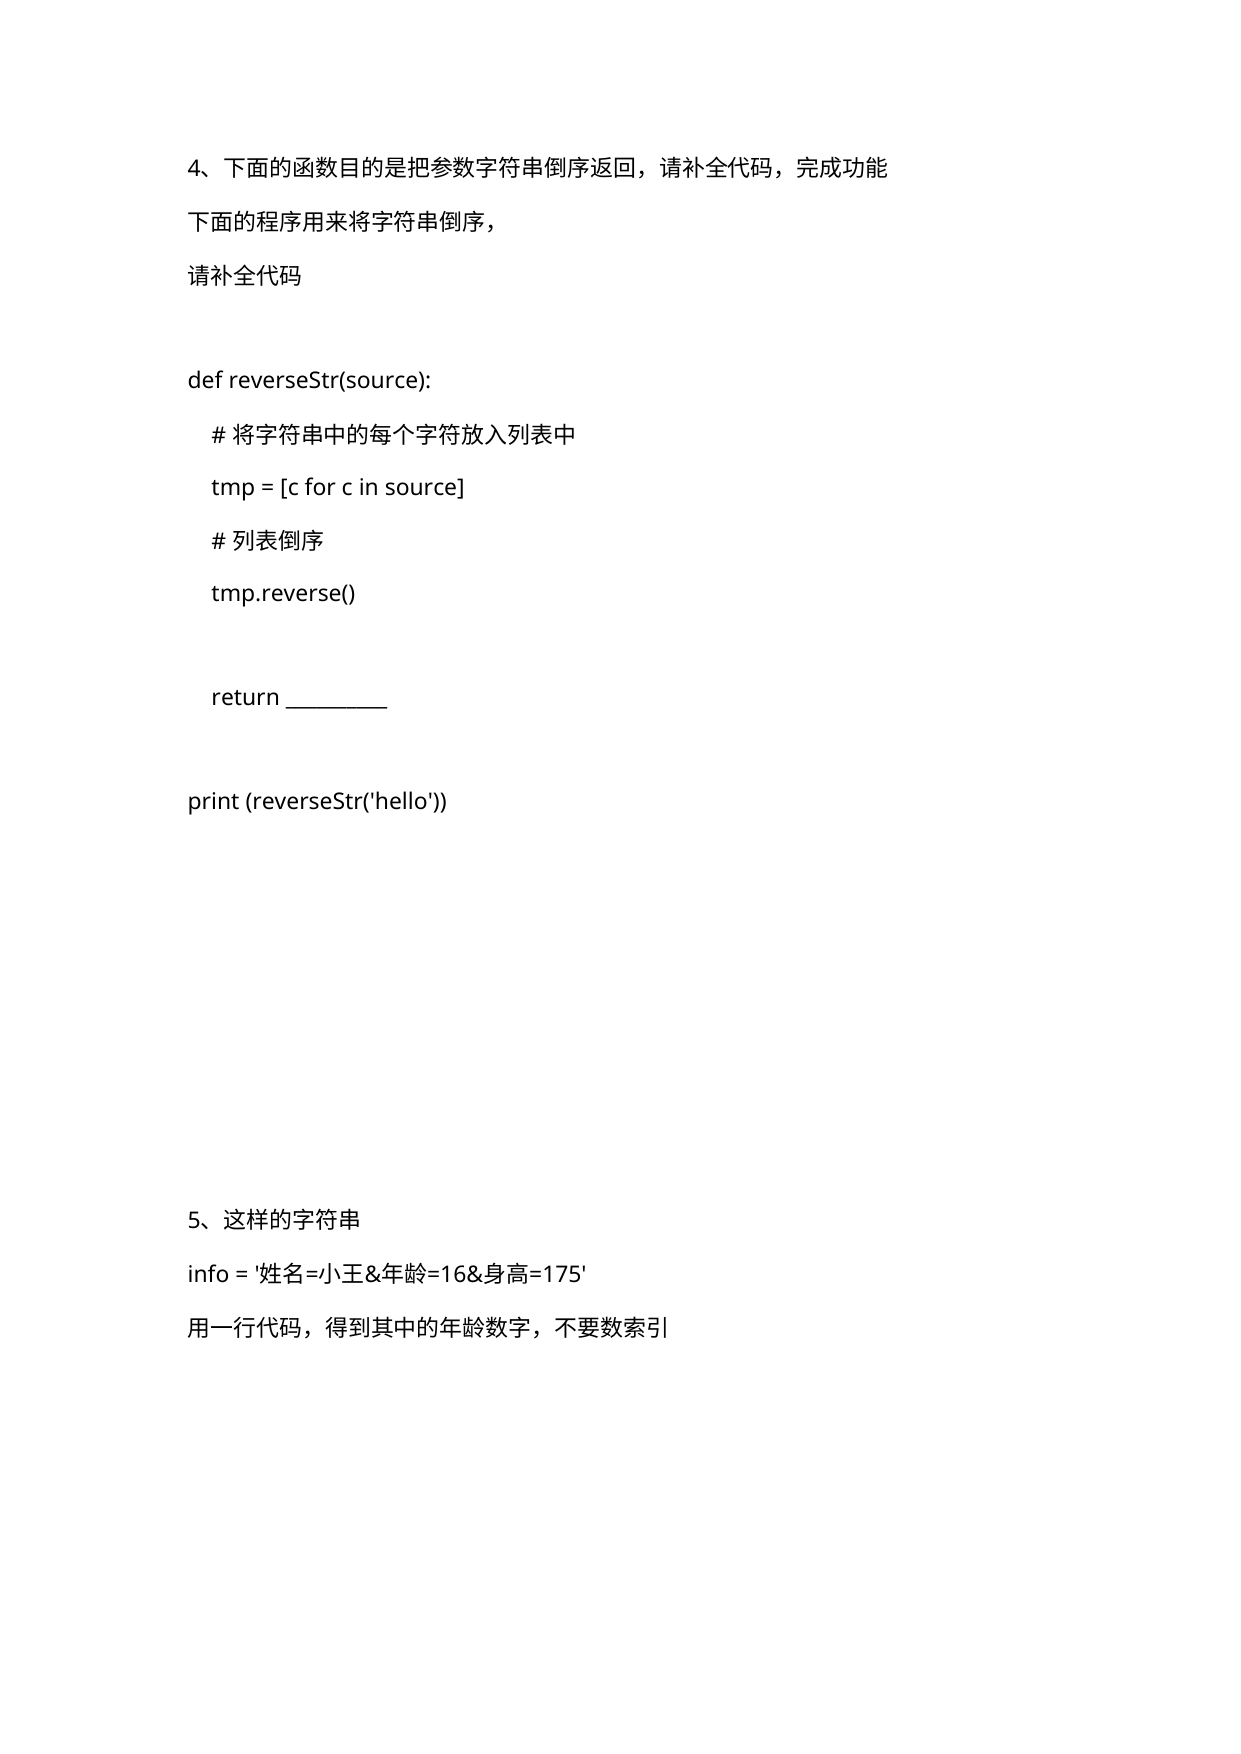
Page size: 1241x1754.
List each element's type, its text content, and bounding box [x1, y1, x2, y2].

text tmp.reverse() [187, 577, 1053, 608]
text 4、下面的函数目的是把参数字符串倒序返回，请补全代码，完成功能 [187, 150, 1053, 183]
text info = '姓名=小王&年龄=16&身高=175' [187, 1256, 1053, 1289]
text 请补全代码 [187, 258, 1053, 291]
text print (reverseStr('hello')) [187, 785, 1053, 816]
text def reverseStr(source): [187, 364, 1053, 396]
text 用一行代码，得到其中的年龄数字，不要数索引 [187, 1310, 1053, 1343]
text # 将字符串中的每个字符放入列表中 [187, 416, 1053, 450]
text tmp = [c for c in source] [187, 471, 1053, 502]
text 5、这样的字符串 [187, 1202, 1053, 1235]
text # 列表倒序 [187, 523, 1053, 556]
text return __________ [187, 681, 1053, 712]
text 下面的程序用来将字符串倒序， [187, 204, 1053, 237]
